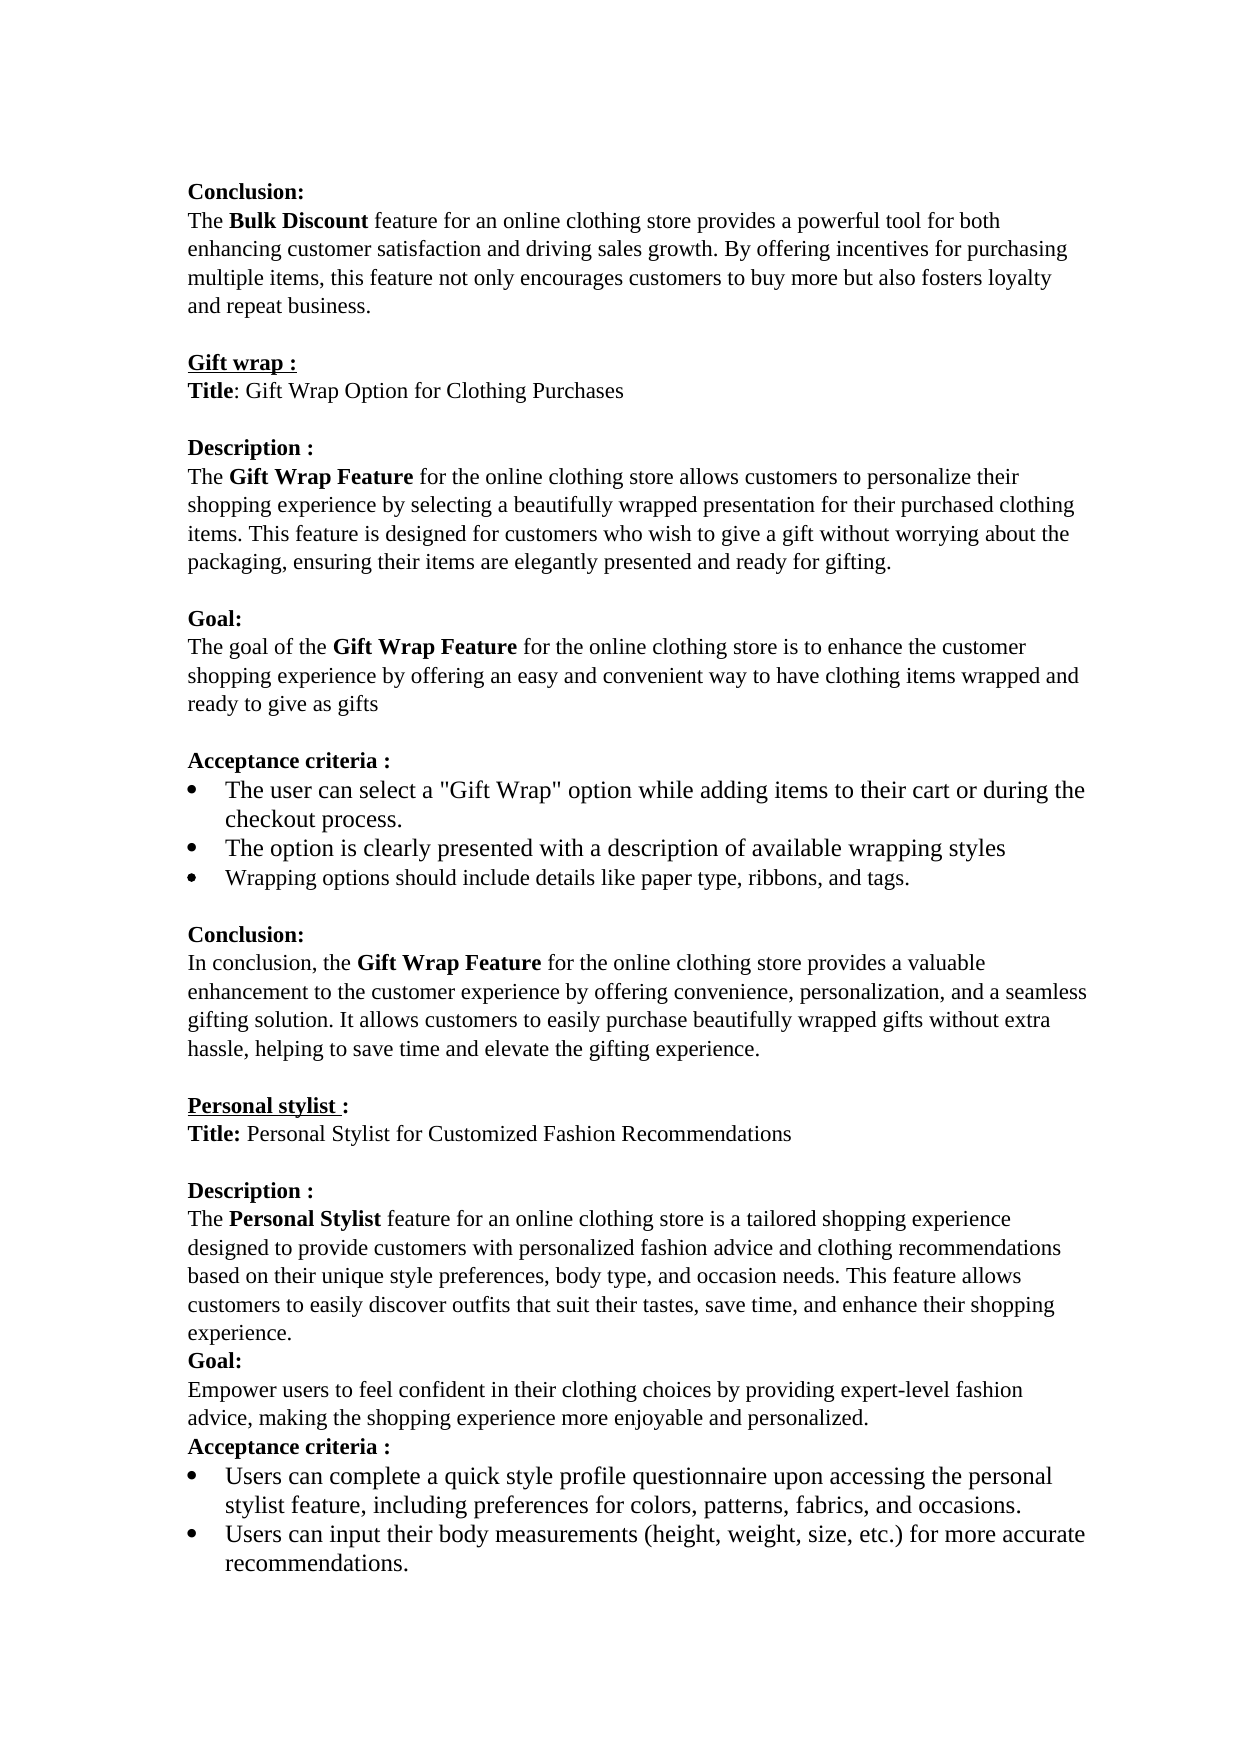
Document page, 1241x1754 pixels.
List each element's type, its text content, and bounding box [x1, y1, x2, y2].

list Users can input their body measurements (height, weight, size, etc.) for more accurate recommendations. [187, 1519, 1090, 1576]
list Personal stylist : [187, 1092, 1090, 1118]
list Acceptance criteria : [187, 747, 1090, 773]
list Empower users to feel confident in their clothing choices by providing expert-level fashion advice, making the shopping experience more enjoyable and personalized. [187, 1376, 1090, 1431]
list Goal: [187, 605, 1090, 631]
list In conclusion, the Gift Wrap Feature for the online clothing store provides a valuable enhancement to the customer experience by offering convenience, personalization, and a seamless gifting solution. It allows customers to easily purchase beautifully wrapped gifts without extra hassle, helping to save time and elevate the gifting experience. [187, 949, 1090, 1061]
list Users can complete a quick style profile questionnaire upon accessing the personal stylist feature, including preferences for colors, patterns, fabrics, and occasions. [187, 1461, 1090, 1519]
list Title: Gift Wrap Option for Clothing Purchases [187, 377, 1090, 404]
list The Gift Wrap Feature for the online clothing store allows customers to personalize their shopping experience by selecting a beautifully wrapped presentation for their purchased clothing items. This feature is designed for customers who wish to give a gift without worrying about the packaging, ensuring their items are elegantly presented and ready for gifting. [187, 463, 1090, 574]
list Description : [187, 1177, 1090, 1203]
list The user can select a "Gift Wrap" option while adding items to their cart or during the checkout process. [187, 776, 1090, 833]
list The Personal Stylist feature for an online clothing store is a tailored shopping experience designed to provide customers with personalized fashion advice and clothing recommendations based on their unique style preferences, body type, and occasion needs. This feature allows customers to easily discover outfits that suit their tastes, save time, and enhance their shopping experience. [187, 1205, 1090, 1346]
list Gift wrap : [187, 349, 1090, 375]
list Conclusion: [187, 921, 1090, 947]
list The Bulk Discount feature for an online clothing store provides a powerful tool for both enhancing customer satisfaction and driving sales growth. By offering incentives for purchasing multiple items, this feature not only encourages customers to buy more but also fosters loyalty and repeat business. [187, 207, 1090, 318]
list The goal of the Gift Wrap Feature for the online clothing store is to enhance the customer shopping experience by offering an easy and convenient way to have clothing items wrapped and ready to give as gifts [187, 633, 1090, 717]
list Description : [187, 434, 1090, 461]
list Title: Personal Stylist for Customized Fashion Recommendations [187, 1120, 1090, 1146]
list Conclusion: [187, 178, 1090, 205]
list The option is clearly presented with a description of available wrapping styles [187, 833, 1090, 862]
list Acceptance criteria : [187, 1433, 1090, 1459]
list Wrapping options should include details like paper type, ribbons, and tags. [187, 864, 1090, 891]
list Goal: [187, 1348, 1090, 1374]
